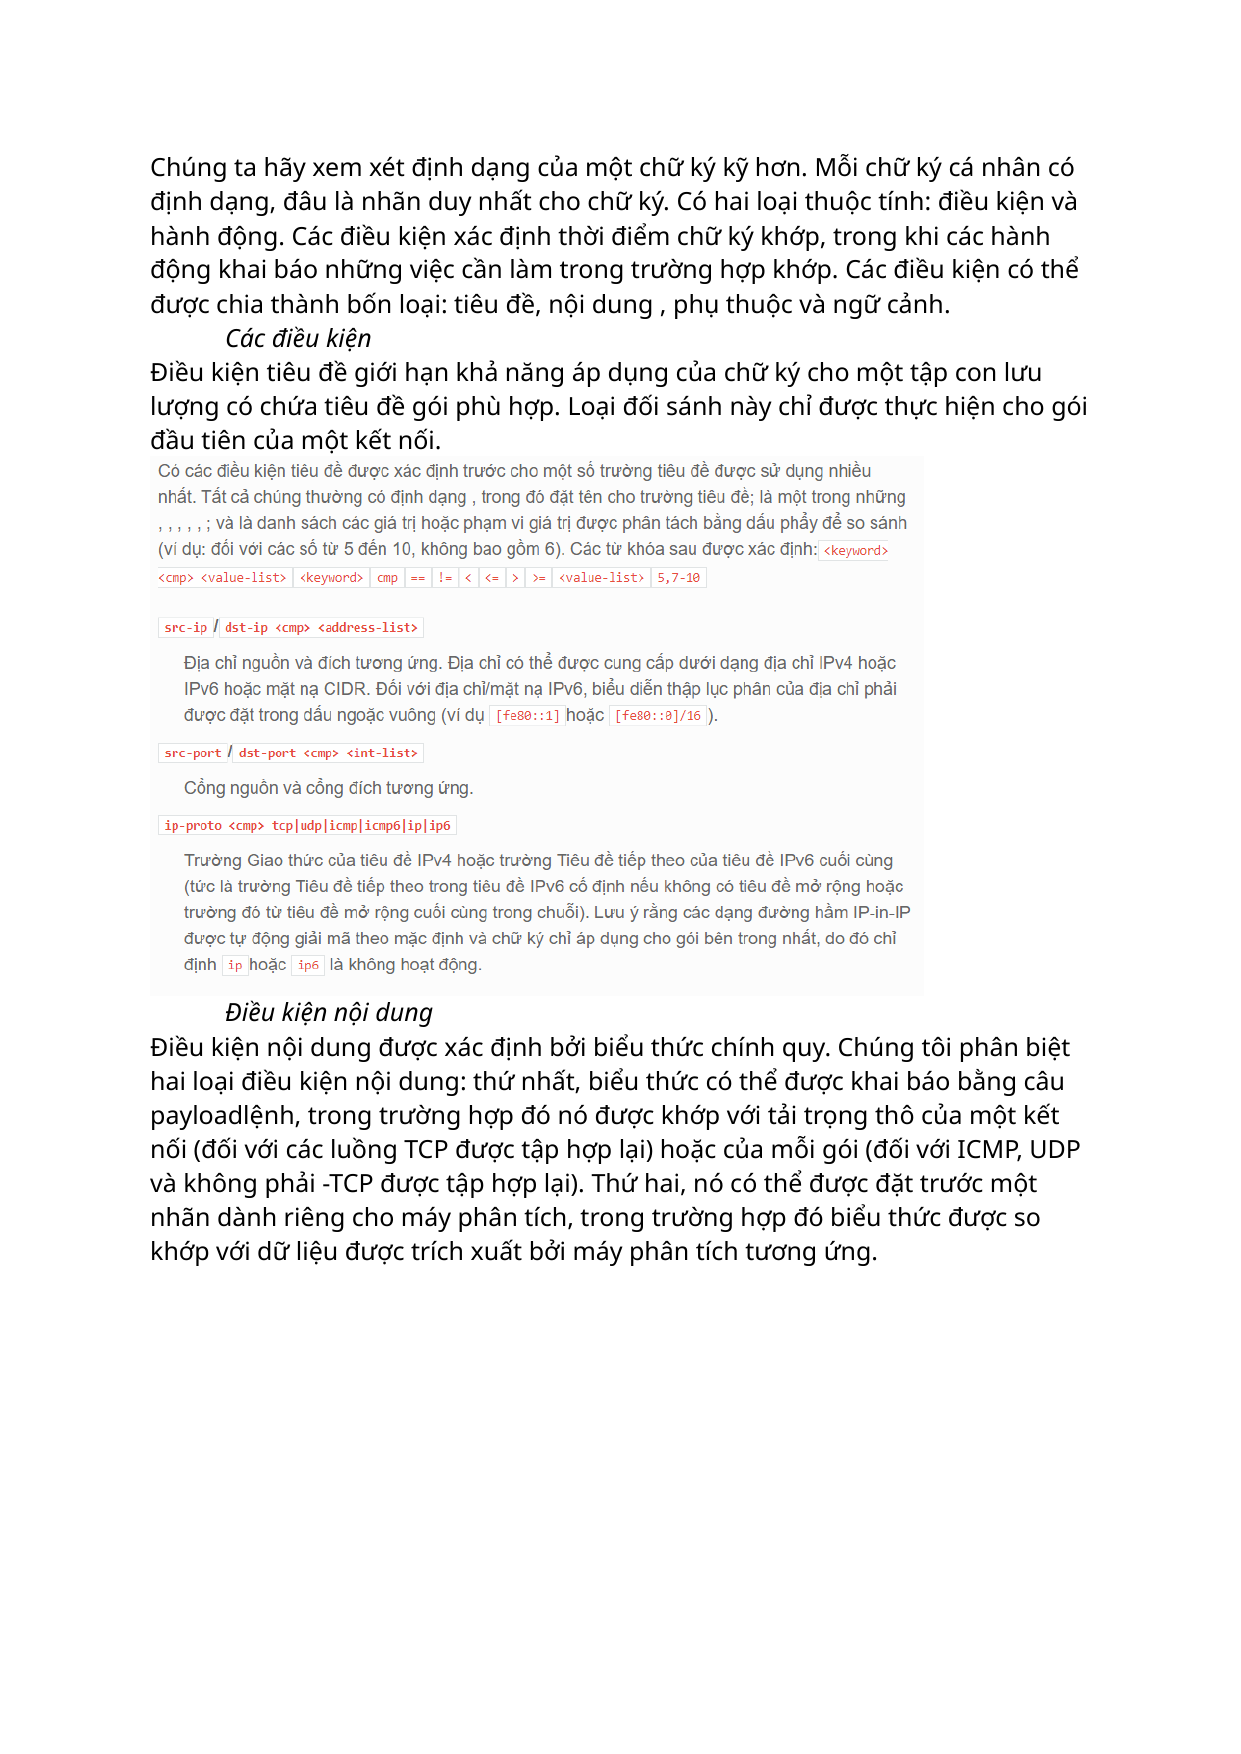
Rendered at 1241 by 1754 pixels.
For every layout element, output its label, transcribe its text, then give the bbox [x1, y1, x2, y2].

picture [150, 456, 925, 996]
text Điều kiện nội dung [150, 995, 1090, 1029]
text Các điều kiện [150, 320, 1090, 354]
text Điều kiện nội dung được xác định bởi biểu thức chính quy. Chúng tôi phân biệt hai loại điều kiện nội dung: thứ nhất, biểu thức có thể được khai báo bằng câu payloadlệnh, trong trường hợp đó nó được khớp với tải trọng thô của một kết nối (đối với các luồng TCP được tập hợp lại) hoặc của mỗi gói (đối với ICMP, UDP và không phải -TCP được tập hợp lại). Thứ hai, nó có thể được đặt trước một nhãn dành riêng cho máy phân tích, trong trường hợp đó biểu thức được so khớp với dữ liệu được trích xuất bởi máy phân tích tương ứng. [150, 1029, 1090, 1268]
text Chúng ta hãy xem xét định dạng của một chữ ký kỹ hơn. Mỗi chữ ký cá nhân có định dạng, đâu là nhãn duy nhất cho chữ ký. Có hai loại thuộc tính: điều kiện và hành động. Các điều kiện xác định thời điểm chữ ký khớp, trong khi các hành động khai báo những việc cần làm trong trường hợp khớp. Các điều kiện có thể được chia thành bốn loại: tiêu đề, nội dung , phụ thuộc và ngữ cảnh. [150, 150, 1090, 320]
